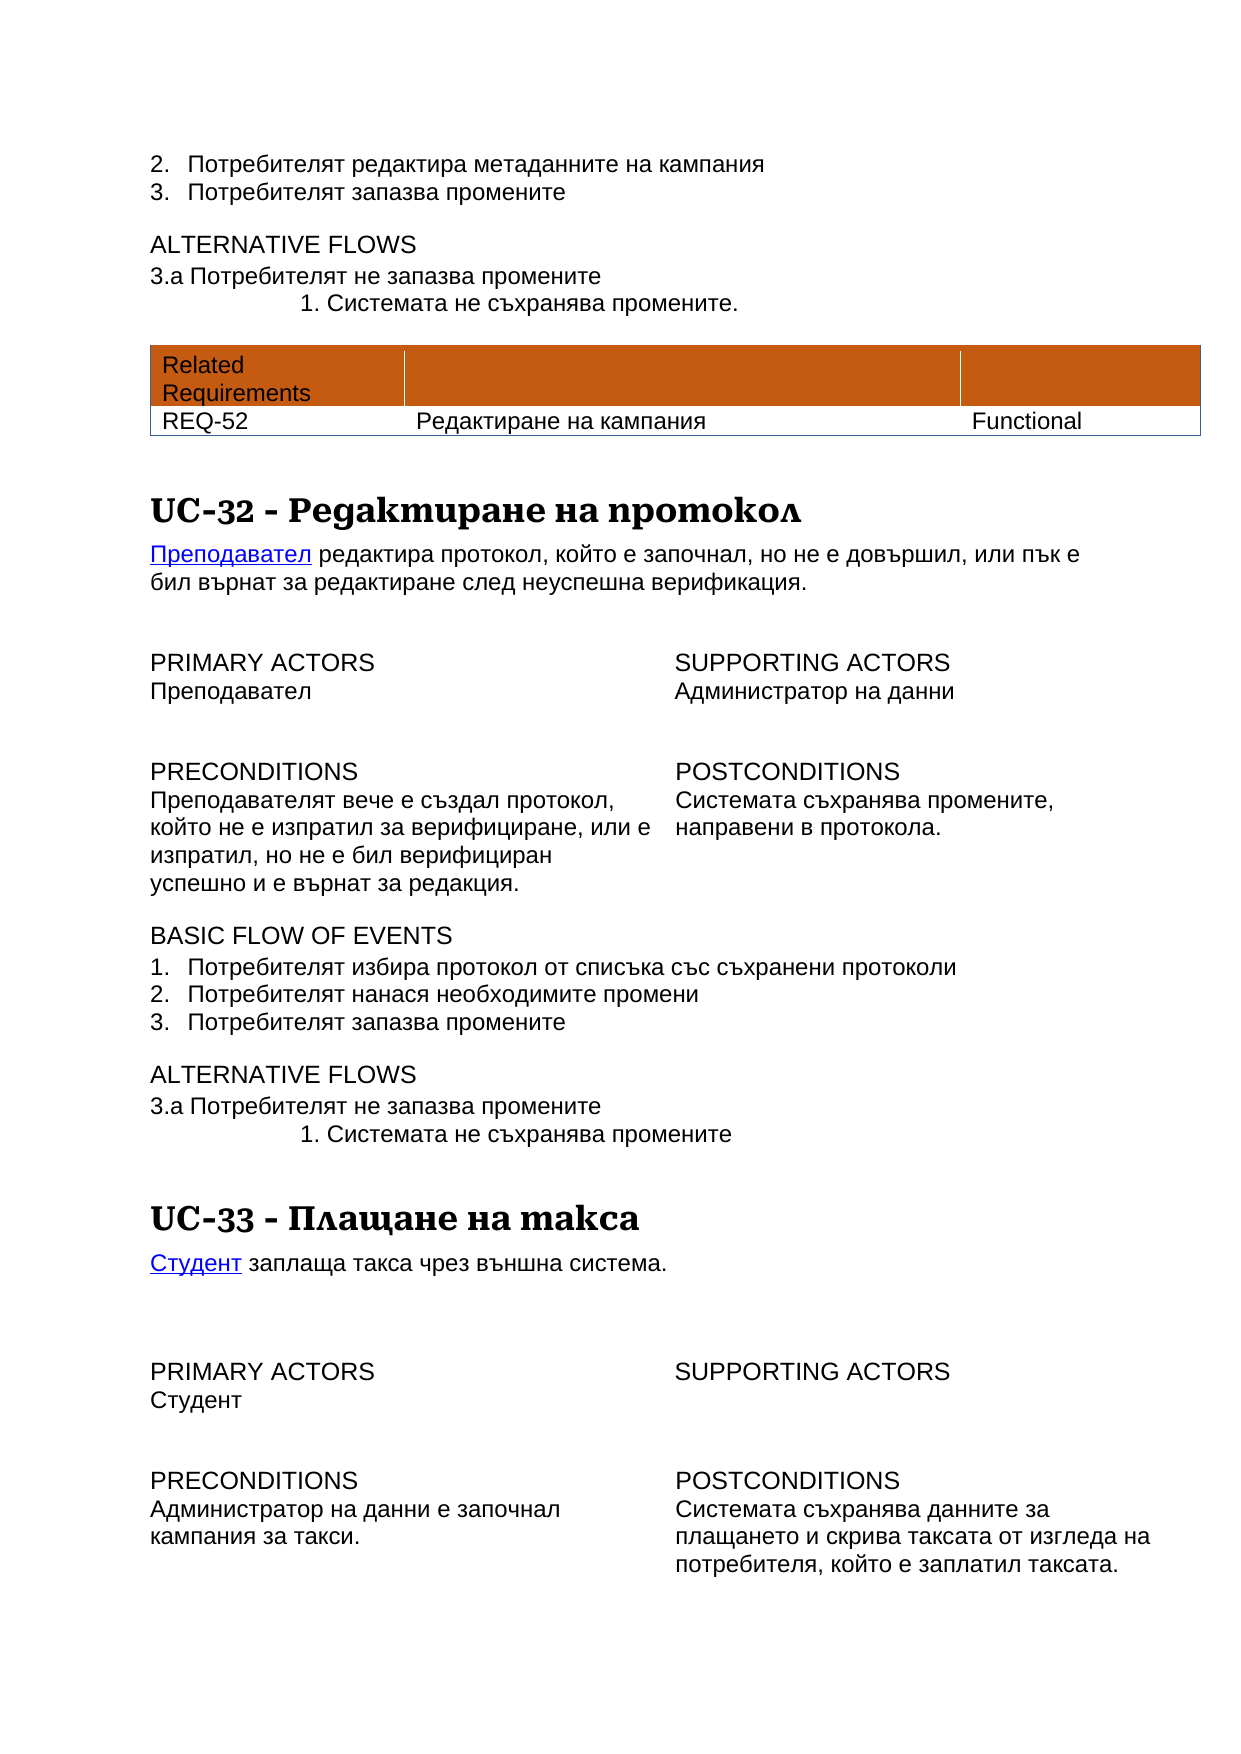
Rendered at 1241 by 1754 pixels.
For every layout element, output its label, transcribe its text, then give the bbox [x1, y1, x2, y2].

list Потребителят избира протокол от списъка със съхранени протоколи [150, 953, 1090, 980]
text 3.a Потребителят не запазва промените [150, 262, 1090, 289]
text 1. Системата не съхранява промените [225, 1120, 1090, 1147]
table_header SUPPORTING ACTORS Администратор на данни [663, 623, 1189, 704]
text 1. Системата не съхранява промените. [225, 289, 1090, 317]
text Преподавател редактира протокол, който е започнал, но не е довършил, или пък е бил върнат за редактиране след неуспешна верификация. [150, 540, 1090, 595]
list Потребителят запазва промените [150, 178, 1090, 205]
list Потребителят запазва промените [150, 1008, 1090, 1036]
table_header PRECONDITIONS Администратор на данни е започнал кампания за такси. [139, 1441, 664, 1577]
table_cell REQ-52 [151, 407, 404, 435]
subtitle UC-33 - Плащане на такса [150, 1200, 1090, 1239]
table_header [961, 351, 1200, 406]
table_cell Редактиране на кампания [405, 407, 960, 435]
table_header PRIMARY ACTORS Студент [139, 1332, 663, 1413]
list Потребителят редактира метаданните на кампания [150, 150, 1090, 178]
text 3.a Потребителят не запазва промените [150, 1092, 1090, 1120]
table_header POSTCONDITIONS Системата съхранява данните за плащането и скрива таксата от изгледа на потребителя, който е заплатил таксата. [664, 1441, 1189, 1577]
table_header SUPPORTING ACTORS [663, 1332, 1189, 1413]
table_header PRECONDITIONS Преподавателят вече е създал протокол, който не е изпратил за верифициране, или е изпратил, но не е бил верифициран успешно и е върнат за редакция. [139, 732, 664, 896]
table_header PRIMARY ACTORS Преподавател [139, 623, 663, 704]
subtitle ALTERNATIVE FLOWS [150, 230, 1090, 259]
table_cell Functional [961, 407, 1200, 435]
list Потребителят нанася необходимите промени [150, 980, 1090, 1008]
table_header POSTCONDITIONS Системата съхранява промените, направени в протокола. [664, 732, 1189, 896]
subtitle UC-32 - Редактиране на протокол [150, 491, 1090, 530]
table_header [405, 351, 960, 406]
subtitle BASIC FLOW OF EVENTS [150, 921, 1090, 950]
subtitle ALTERNATIVE FLOWS [150, 1061, 1090, 1089]
table_header Related Requirements [151, 351, 404, 406]
text Студент заплаща такса чрез външна система. [150, 1249, 1090, 1277]
